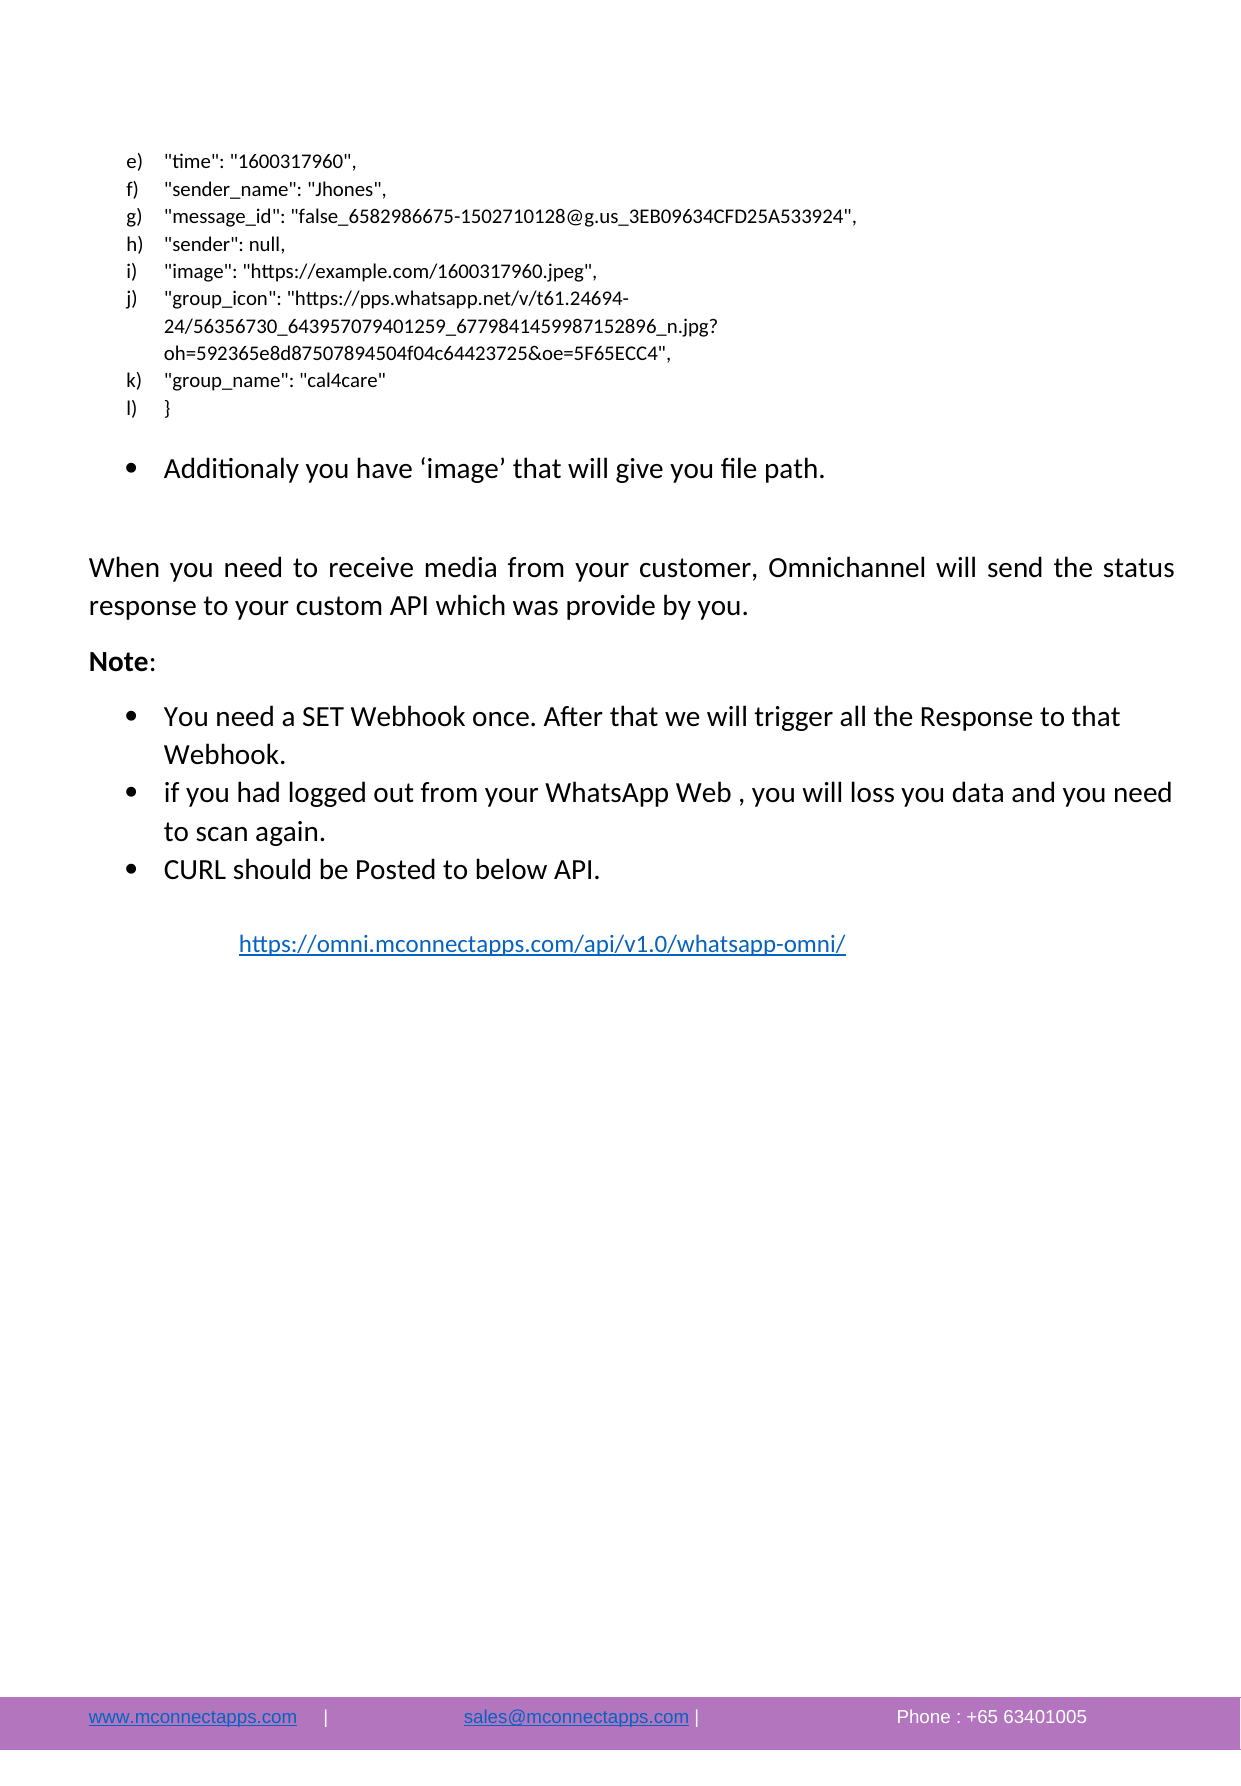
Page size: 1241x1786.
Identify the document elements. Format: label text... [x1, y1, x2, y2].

text When you need to receive media from your customer, Omnichannel will send the status response to your custom API which was provide by you. [89, 549, 1177, 623]
list "group_icon": "https://pps.whatsapp.net/v/t61.24694-24/56356730_643957079401259_6779841459987152896_n.jpg?oh=592365e8d87507894504f04c64423725&oe=5F65ECC4", [126, 286, 1177, 366]
list You need a SET Webhook once. After that we will trigger all the Response to that Webhook. [126, 698, 1177, 772]
list Additionaly you have ‘image’ that will give you file path. [126, 450, 1177, 486]
list "sender_name": "Jhones", [126, 176, 1177, 201]
list if you had logged out from your WhatsApp Web , you will loss you data and you need to scan again. [126, 774, 1177, 849]
list "sender": null, [126, 231, 1177, 256]
list "message_id": "false_6582986675-1502710128@g.us_3EB09634CFD25A533924", [126, 203, 1177, 229]
list https://omni.mconnectapps.com/api/v1.0/whatsapp-omni/ [239, 928, 1177, 959]
list CURL should be Posted to below API. [126, 851, 1177, 887]
list "group_name": "cal4care" [126, 368, 1177, 393]
list } [126, 395, 1177, 421]
text Note: [89, 643, 1177, 678]
list "image": "https://example.com/1600317960.jpeg", [126, 258, 1177, 283]
list "time": "1600317960", [126, 148, 1177, 174]
